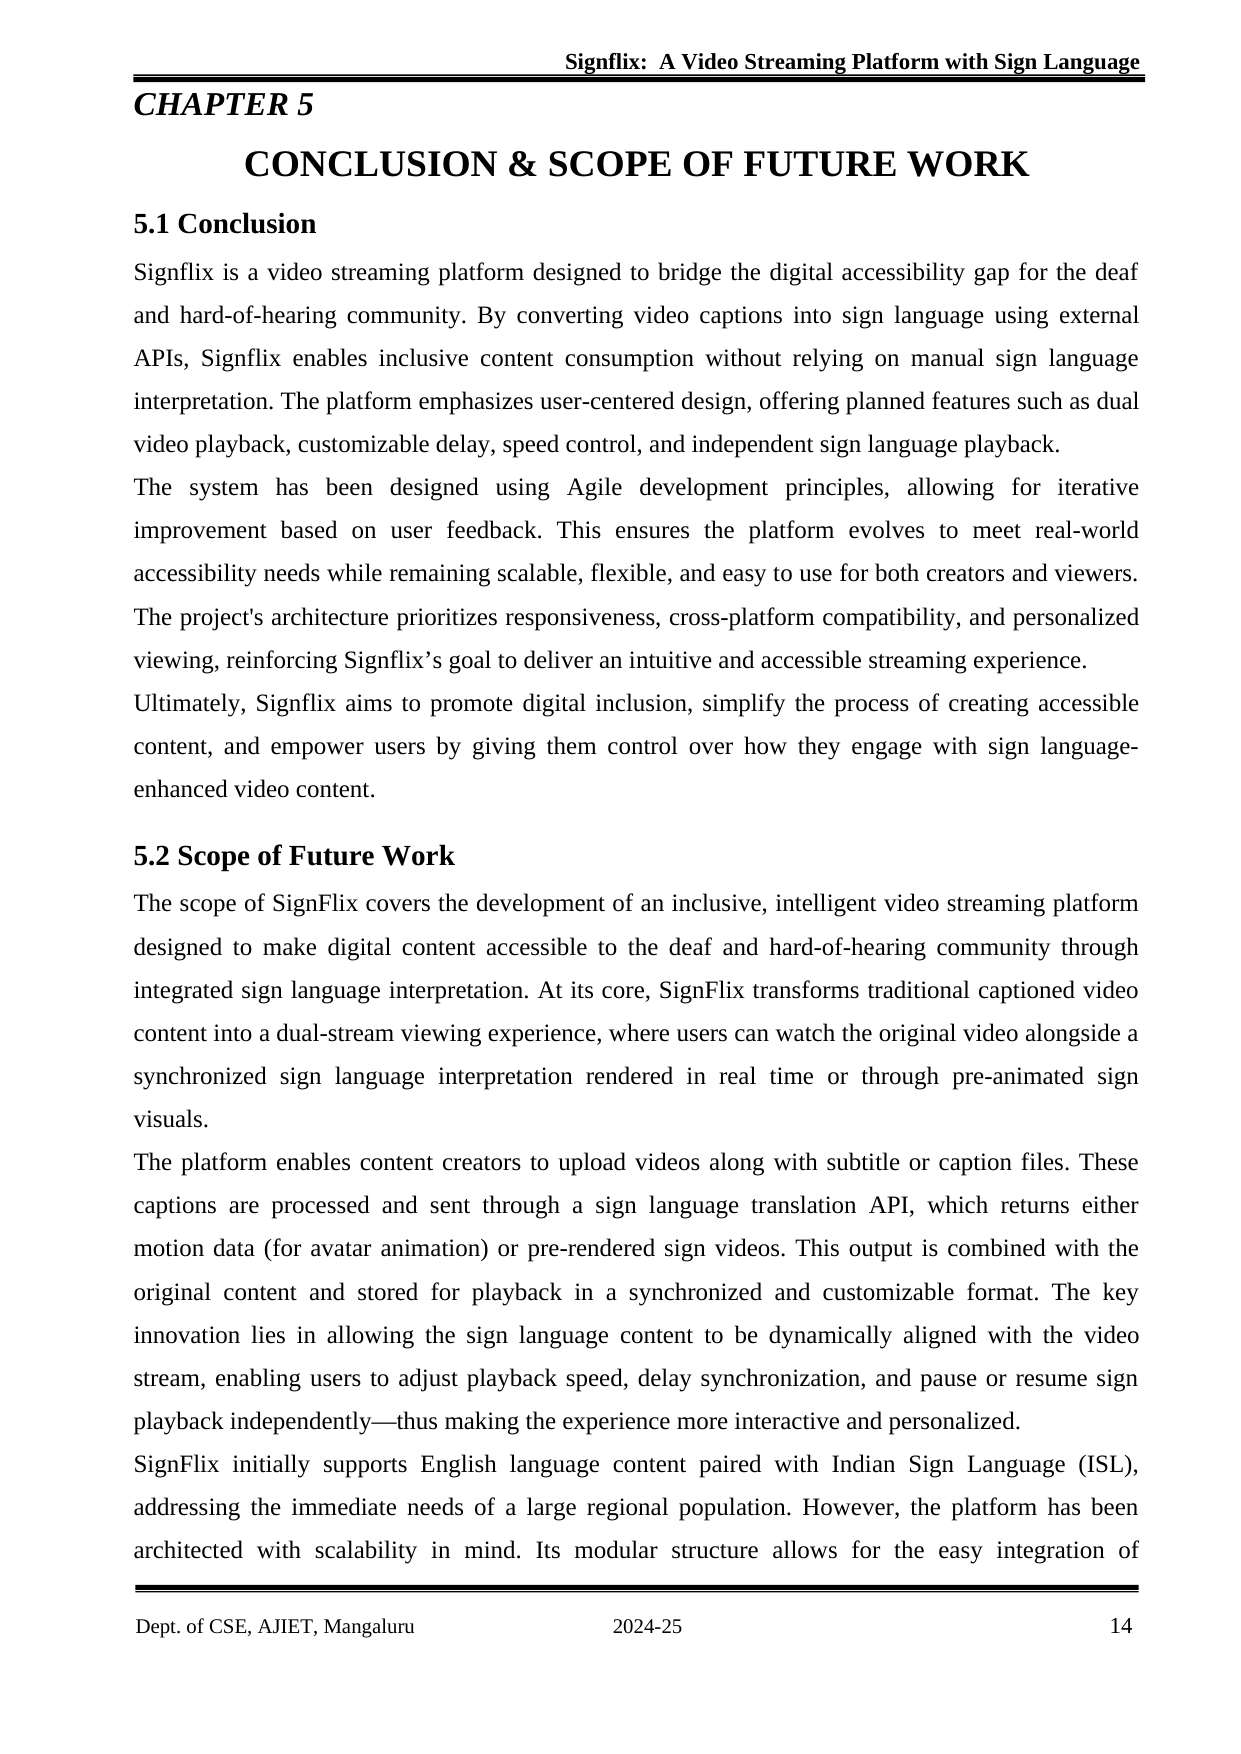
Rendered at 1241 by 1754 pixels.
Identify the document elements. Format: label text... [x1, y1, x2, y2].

text Ultimately, Signflix aims to promote digital inclusion, simplify the process of creating accessible content, and empower users by giving them control over how they engage with sign language-enhanced video content. [133, 688, 1140, 803]
text The scope of SignFlix covers the development of an inclusive, intelligent video streaming platform designed to make digital content accessible to the deaf and hard-of-hearing community through integrated sign language interpretation. At its core, SignFlix transforms traditional captioned video content into a dual-stream viewing experience, where users can watch the original video alongside a synchronized sign language interpretation rendered in real time or through pre-animated sign visuals. [133, 888, 1140, 1133]
text The system has been designed using Agile development principles, allowing for iterative improvement based on user feedback. This ensures the platform evolves to meet real-world accessibility needs while remaining scalable, flexible, and easy to use for both creators and viewers. The project's architecture prioritizes responsiveness, cross-platform compatibility, and personalized viewing, reinforcing Signflix’s goal to deliver an intuitive and accessible streaming experience. [133, 472, 1140, 673]
text Signflix is a video streaming platform designed to bridge the digital accessibility gap for the deaf and hard-of-hearing community. By converting video captions into sign language using external APIs, Signflix enables inclusive content consumption without relying on manual sign language interpretation. The platform emphasizes user-centered design, offering planned features such as dual video playback, customizable delay, speed control, and independent sign language playback. [133, 257, 1140, 458]
text The platform enables content creators to upload videos along with subtitle or caption files. These captions are processed and sent through a sign language translation API, which returns either motion data (for avatar animation) or pre-rendered sign videos. This output is combined with the original content and stored for playback in a synchronized and customizable format. The key innovation lies in allowing the sign language content to be dynamically aligned with the video stream, enabling users to adjust playback speed, delay synchronization, and pause or resume sign playback independently—thus making the experience more interactive and personalized. [133, 1147, 1140, 1435]
text 5.1 Conclusion [133, 206, 1140, 240]
text CONCLUSION & SCOPE OF FUTURE WORK [133, 142, 1140, 185]
text CHAPTER 5 [133, 84, 1140, 122]
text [133, 1449, 1140, 1564]
text 5.2 Scope of Future Work [133, 838, 1140, 872]
